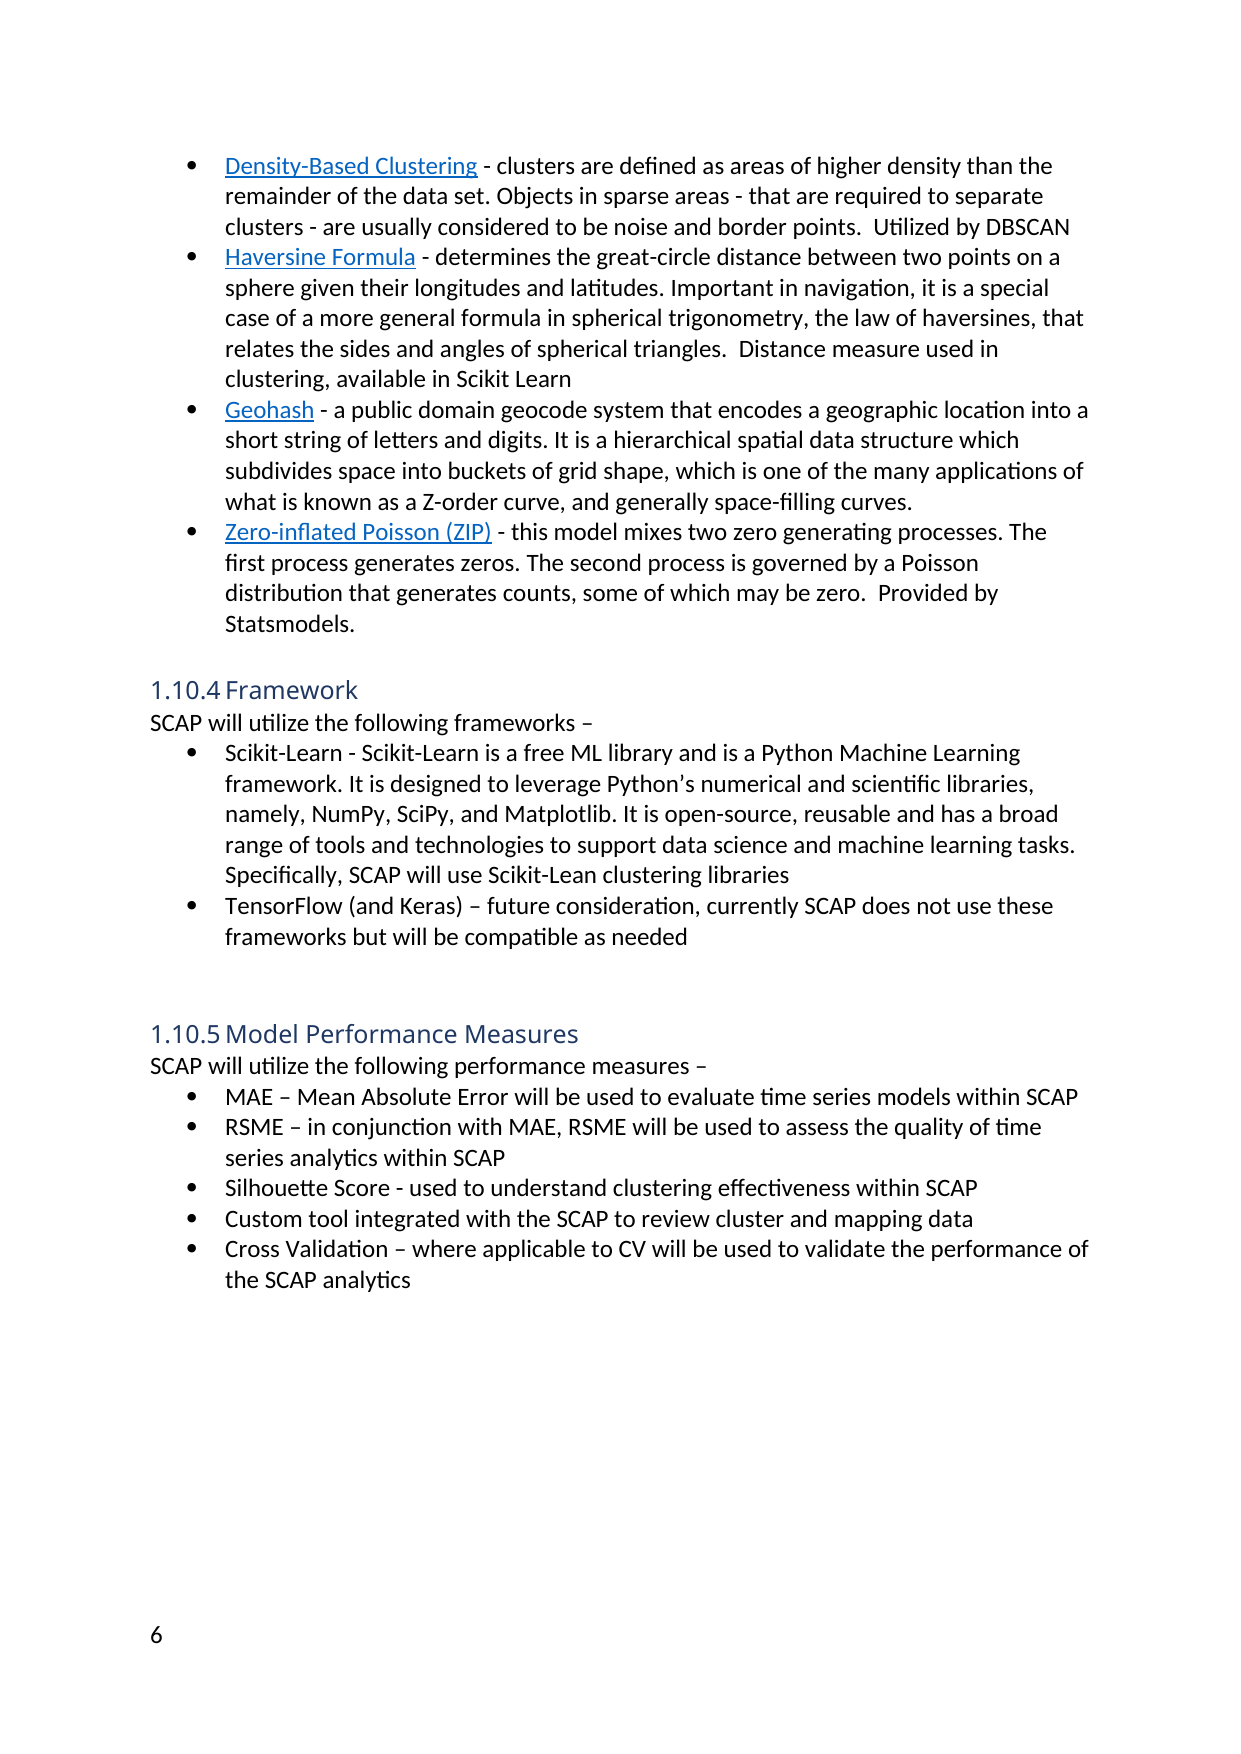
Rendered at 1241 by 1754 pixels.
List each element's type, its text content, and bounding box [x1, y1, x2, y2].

list Silhouette Score - used to understand clustering effectiveness within SCAP [187, 1173, 1090, 1203]
list Density-Based Clustering - clusters are defined as areas of higher density than the remainder of the data set. Objects in sparse areas - that are required to separate clusters - are usually considered to be noise and border points. Utilized by DBSCAN [187, 150, 1090, 242]
list Custom tool integrated with the SCAP to review cluster and mapping data [187, 1203, 1090, 1234]
list MAE – Mean Absolute Error will be used to evaluate time series models within SCAP [187, 1081, 1090, 1112]
list Scikit-Learn - Scikit-Learn is a free ML library and is a Python Machine Learning framework. It is designed to leverage Python’s numerical and scientific libraries, namely, NumPy, SciPy, and Matplotlib. It is open-source, reusable and has a broad range of tools and technologies to support data science and machine learning tasks. Specifically, SCAP will use Scikit-Lean clustering libraries [187, 738, 1090, 890]
list Haversine Formula - determines the great-circle distance between two points on a sphere given their longitudes and latitudes. Important in navigation, it is a special case of a more general formula in spherical trigonometry, the law of haversines, that relates the sides and angles of spherical triangles. Distance measure used in clustering, available in Scikit Learn [187, 242, 1090, 394]
list Geohash - a public domain geocode system that encodes a geographic location into a short string of letters and digits. It is a hierarchical spatial data structure which subdivides space into buckets of grid shape, which is one of the many applications of what is known as a Z-order curve, and generally space-filling curves. [187, 394, 1090, 516]
list Zero-inflated Poisson (ZIP) - this model mixes two zero generating processes. The first process generates zeros. The second process is governed by a Poisson distribution that generates counts, some of which may be zero. Provided by Statsmodels. [187, 516, 1090, 638]
text SCAP will utilize the following frameworks – [150, 707, 1090, 738]
list RSME – in conjunction with MAE, RSME will be used to assess the quality of time series analytics within SCAP [187, 1112, 1090, 1173]
text SCAP will utilize the following performance measures – [150, 1051, 1090, 1081]
list Cross Validation – where applicable to CV will be used to validate the performance of the SCAP analytics [187, 1234, 1090, 1295]
subtitle Model Performance Measures [150, 1016, 1090, 1051]
list TensorFlow (and Keras) – future consideration, currently SCAP does not use these frameworks but will be compatible as needed [187, 890, 1090, 951]
subtitle Framework [150, 673, 1090, 707]
